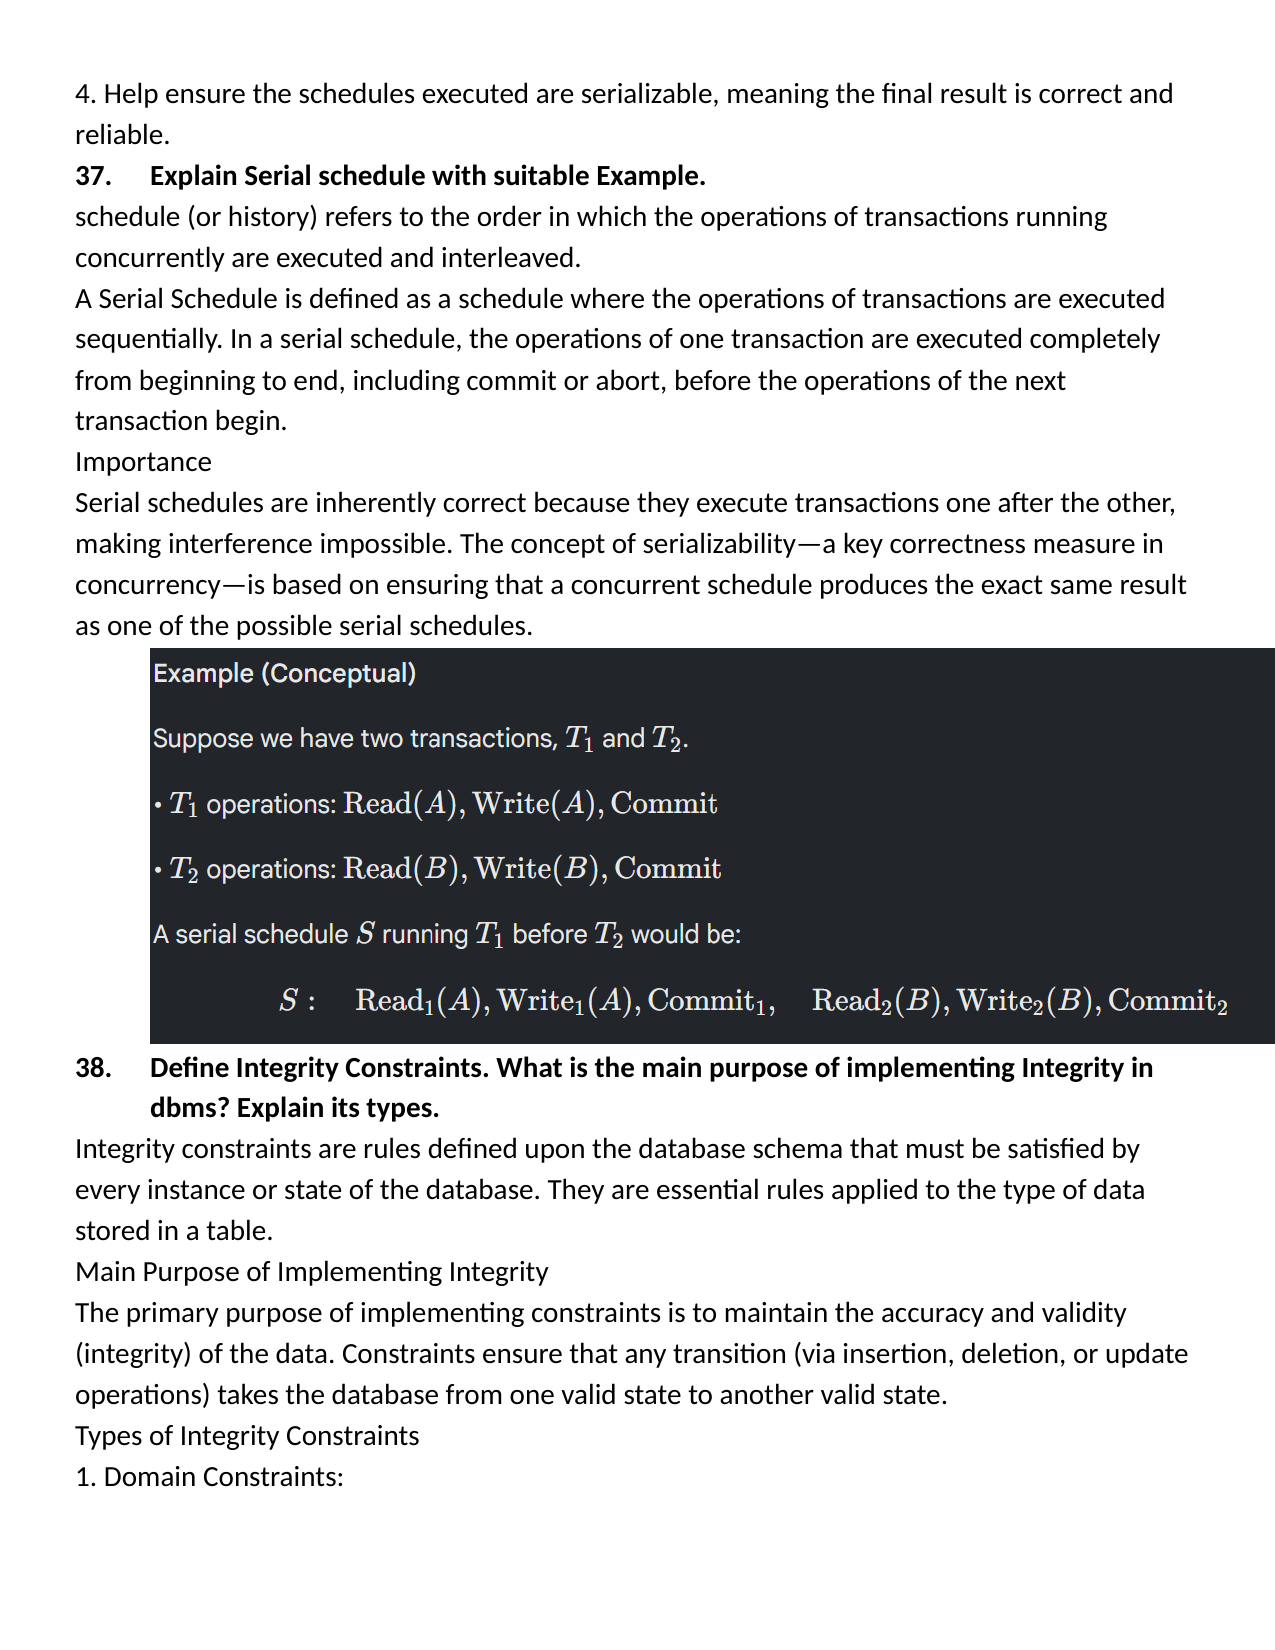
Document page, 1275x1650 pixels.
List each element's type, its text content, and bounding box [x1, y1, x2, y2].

text Explain Serial schedule with suitable Example. [75, 157, 1200, 192]
list Types of Integrity Constraints [75, 1417, 1200, 1453]
picture [150, 648, 1275, 1044]
list Importance [75, 443, 1200, 479]
list Main Purpose of Implementing Integrity [75, 1253, 1200, 1289]
list 1. Domain Constraints: [75, 1458, 1200, 1494]
list Serial schedules are inherently correct because they execute transactions one after the other, making interference impossible. The concept of serializability—a key correctness measure in concurrency—is based on ensuring that a concurrent schedule produces the exact same result as one of the possible serial schedules. [75, 484, 1200, 643]
list schedule (or history) refers to the order in which the operations of transactions running concurrently are executed and interleaved. [75, 198, 1200, 274]
text Define Integrity Constraints. What is the main purpose of implementing Integrity in dbms? Explain its types. [75, 1049, 1200, 1125]
list A Serial Schedule is defined as a schedule where the operations of transactions are executed sequentially. In a serial schedule, the operations of one transaction are executed completely from beginning to end, including commit or abort, before the operations of the next transaction begin. [75, 280, 1200, 438]
list 4. Help ensure the schedules executed are serializable, meaning the final result is correct and reliable. [75, 75, 1200, 152]
list Integrity constraints are rules defined upon the database schema that must be satisfied by every instance or state of the database. They are essential rules applied to the type of data stored in a table. [75, 1131, 1200, 1248]
